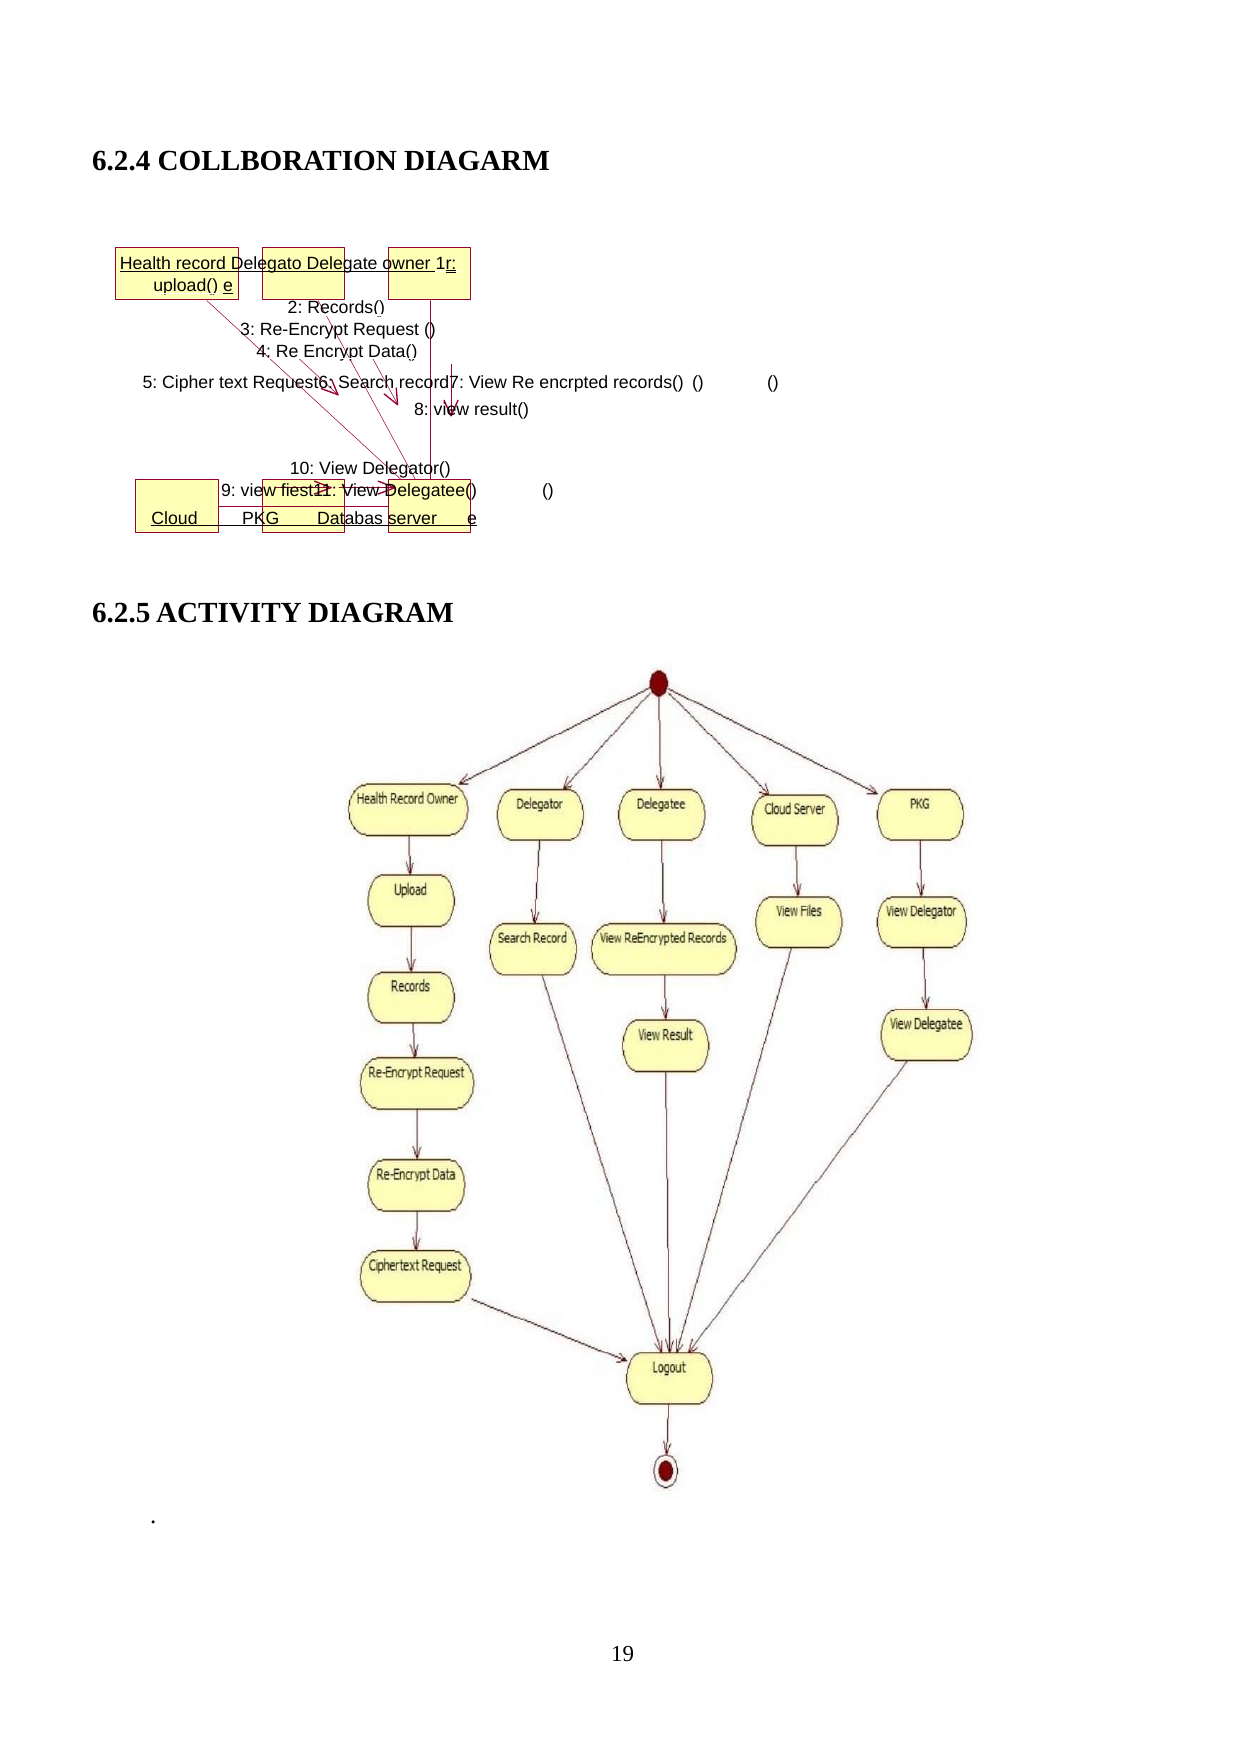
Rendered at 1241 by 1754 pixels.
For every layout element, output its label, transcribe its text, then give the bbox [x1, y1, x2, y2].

picture [173, 632, 1041, 1524]
text 8: view result() [414, 399, 1153, 419]
text 10: View Delegator() [92, 458, 648, 478]
text Health record Delegato Delegate owner 1r: upload() e [119, 253, 515, 295]
text 5: Cipher text Request6: Search record7: View Re encrpted records() () () [92, 371, 1153, 392]
text Cloud PKG Databas server e [151, 507, 515, 528]
subtitle 6.2.4 COLLBORATION DIAGARM [92, 143, 1153, 176]
subtitle 6.2.5 ACTIVITY DIAGRAM [92, 596, 1153, 629]
text 3: Re-Encrypt Request () [92, 319, 584, 339]
subtitle 4: Re Encrypt Data() [92, 341, 581, 361]
text 2: Records() [92, 297, 580, 317]
text 9: view fiest11: View Delegatee() () [92, 479, 1153, 500]
